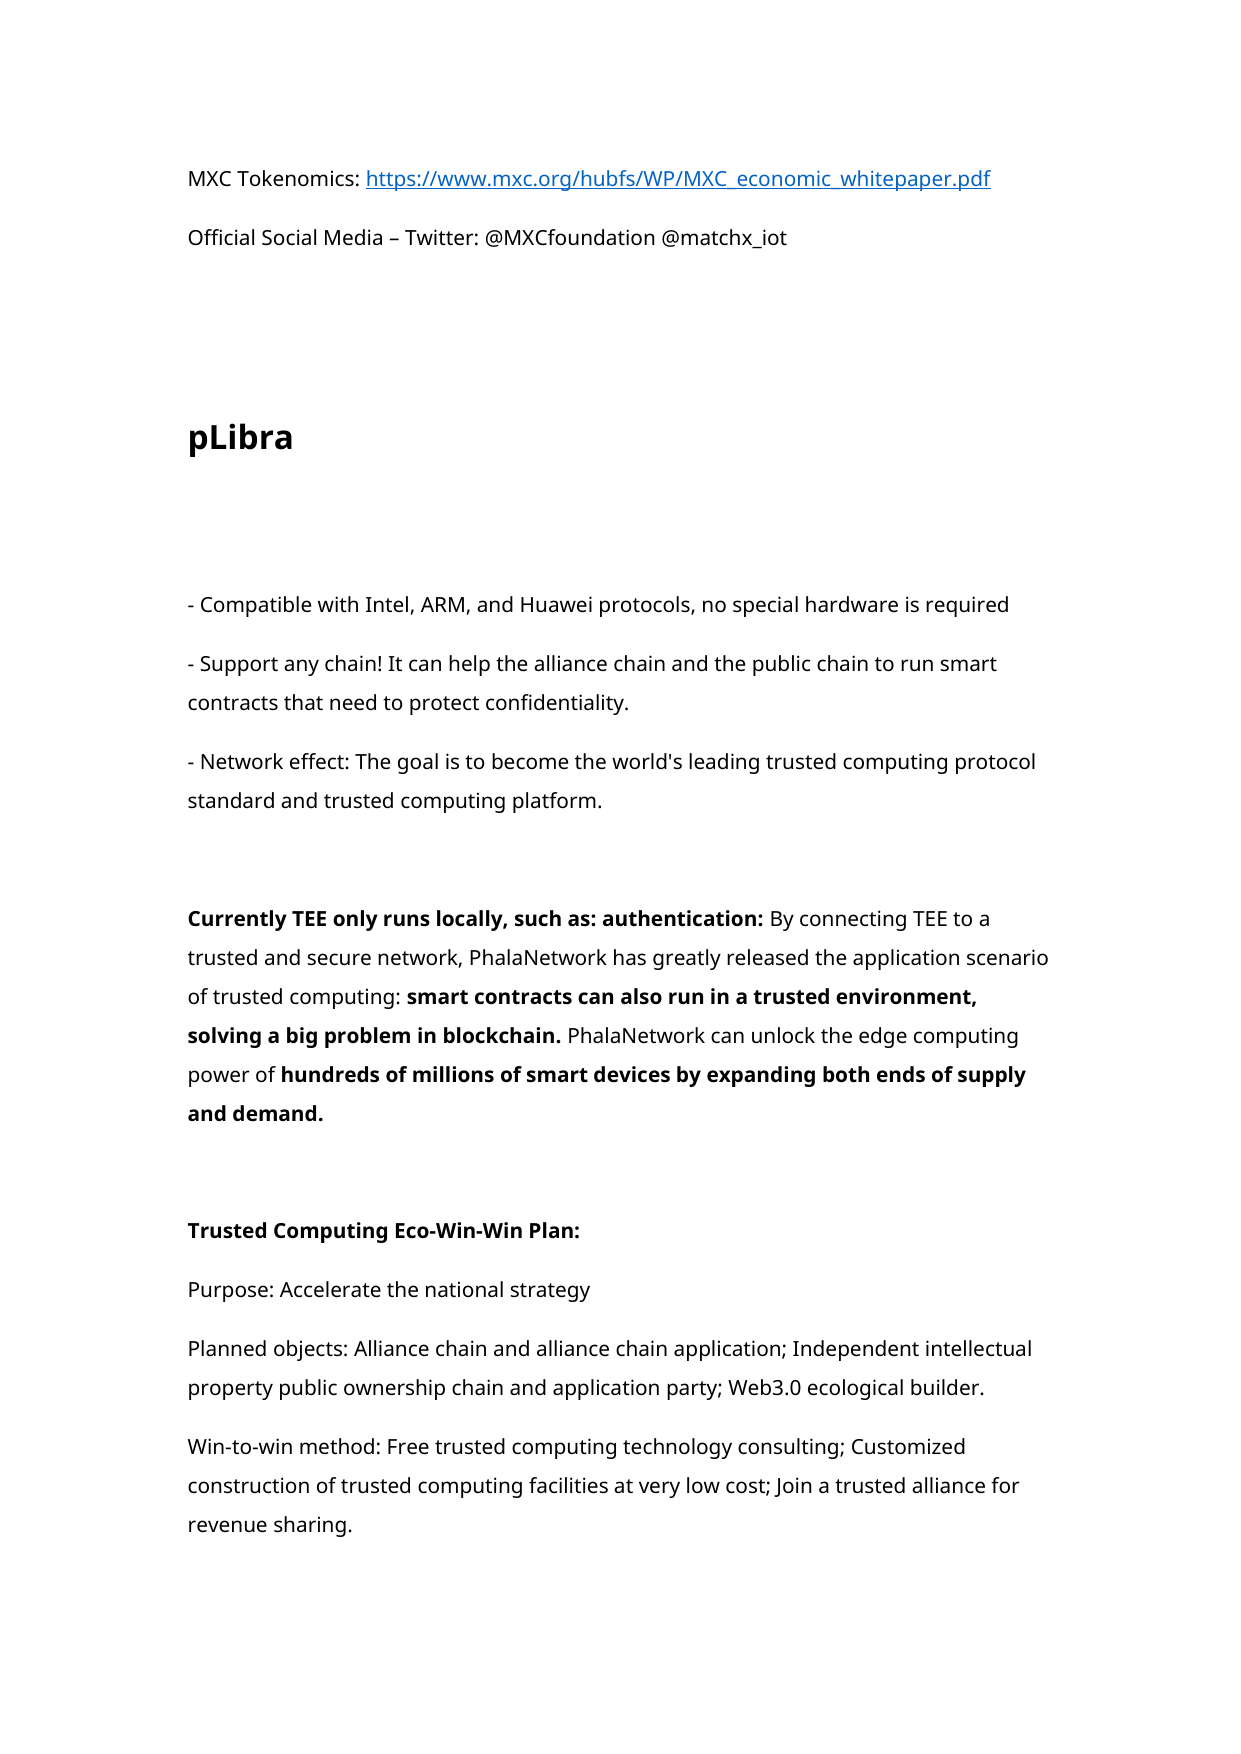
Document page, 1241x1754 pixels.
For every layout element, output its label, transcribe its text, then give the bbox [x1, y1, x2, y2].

text - Compatible with Intel, ARM, and Huawei protocols, no special hardware is required [187, 588, 1053, 621]
text Official Social Media – Twitter: @MXCfoundation @matchx_iot [187, 221, 1053, 253]
text MXC Tokenomics: https://www.mxc.org/hubfs/WP/MXC_economic_whitepaper.pdf [187, 162, 1053, 194]
text - Support any chain! It can help the alliance chain and the public chain to run smart contracts that need to protect confidentiality. [187, 647, 1053, 719]
text Trusted Computing Eco-Win-Win Plan: [187, 1215, 1053, 1247]
subtitle pLibra [187, 404, 1053, 469]
text Win-to-win method: Free trusted computing technology consulting; Customized construction of trusted computing facilities at very low cost; Join a trusted alliance for revenue sharing. [187, 1431, 1053, 1541]
text - Network effect: The goal is to become the world's leading trusted computing protocol standard and trusted computing platform. [187, 745, 1053, 817]
text Planned objects: Alliance chain and alliance chain application; Independent intellectual property public ownership chain and application party; Web3.0 ecological builder. [187, 1333, 1053, 1404]
text Currently TEE only runs locally, such as: authentication: By connecting TEE to a trusted and secure network, PhalaNetwork has greatly released the application scenario of trusted computing: smart contracts can also run in a trusted environment, solving a big problem in blockchain. PhalaNetwork can unlock the edge computing power of hundreds of millions of smart devices by expanding both ends of supply and demand. [187, 902, 1053, 1129]
text Purpose: Accelerate the national strategy [187, 1274, 1053, 1306]
